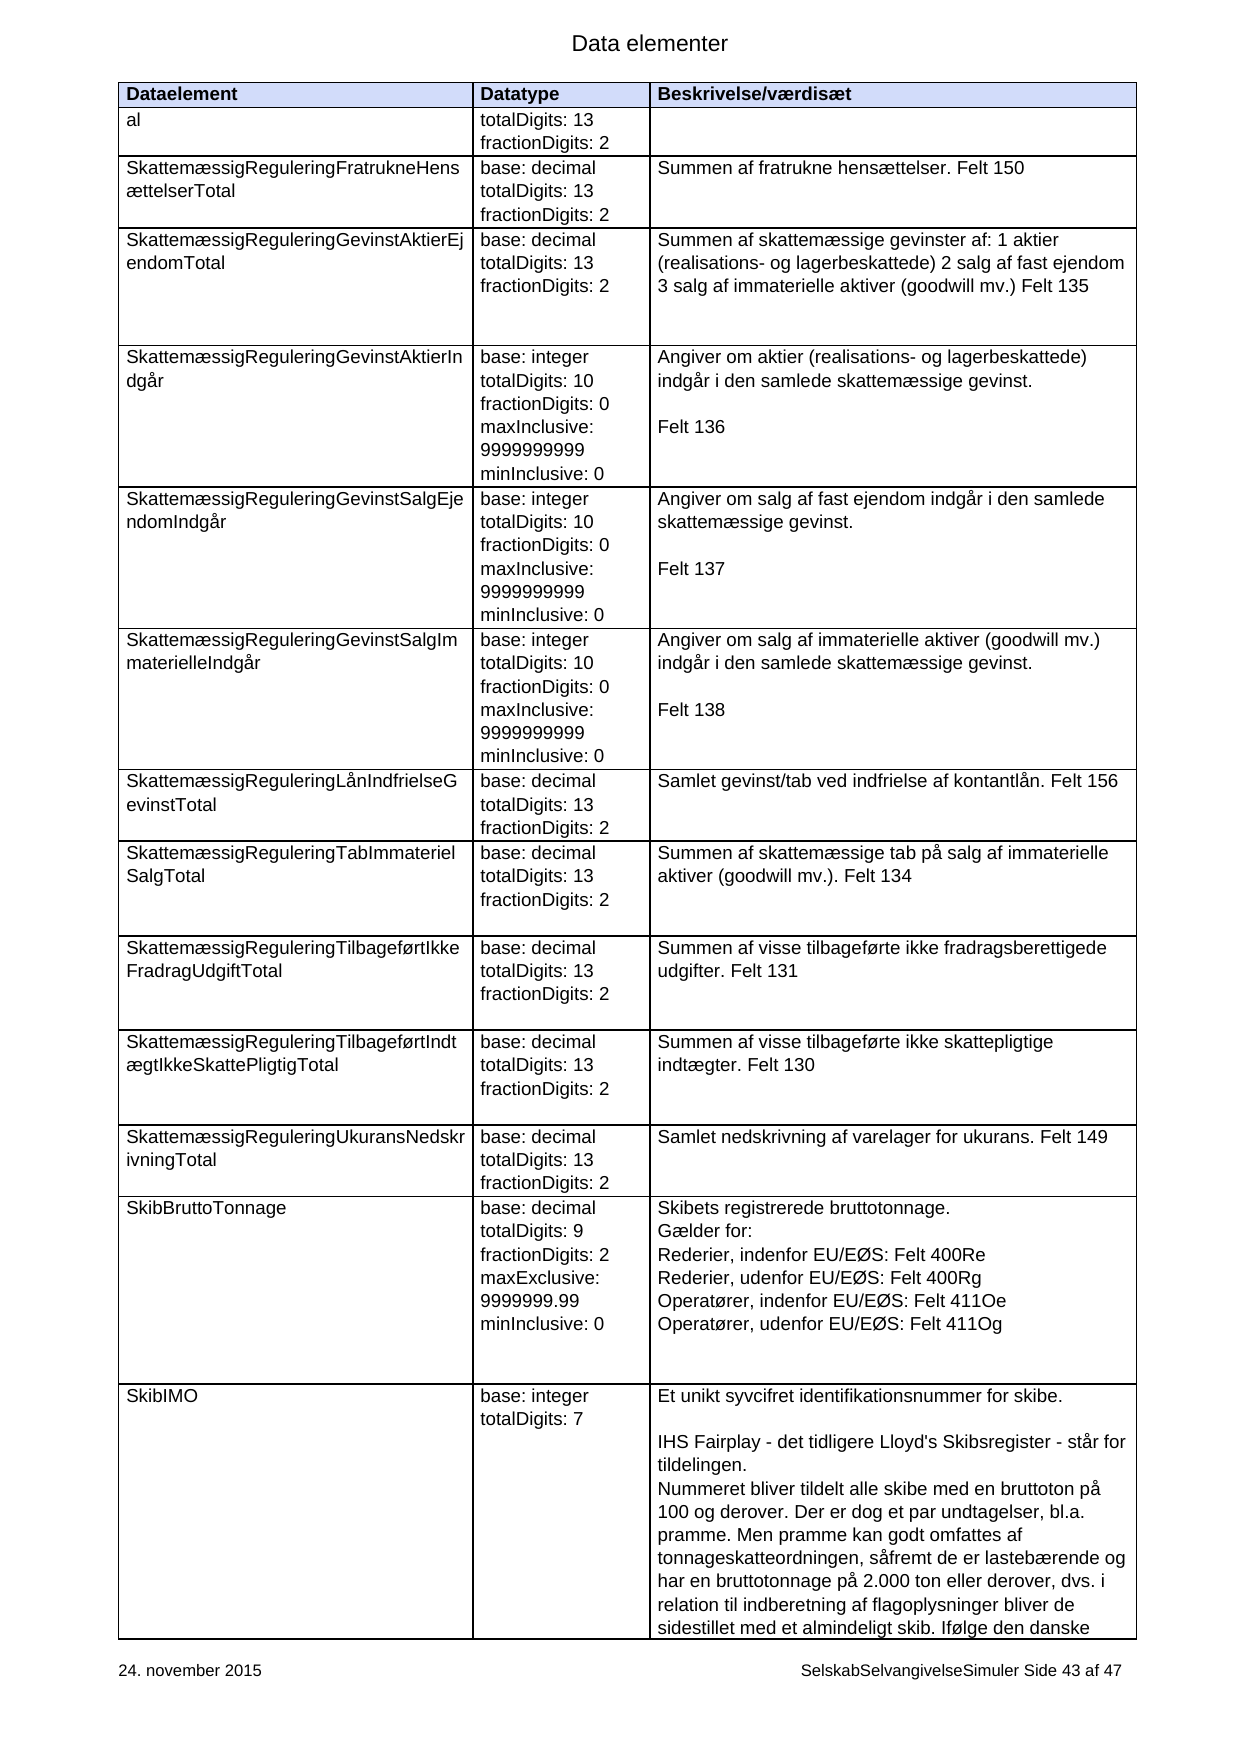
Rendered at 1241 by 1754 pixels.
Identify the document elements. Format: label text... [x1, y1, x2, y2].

table_cell base: decimal totalDigits: 13 fractionDigits: 2 [474, 1031, 649, 1124]
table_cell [119, 108, 472, 155]
table_header Datatype [474, 83, 649, 107]
table_cell Angiver om salg af immaterielle aktiver (goodwill mv.) indgår i den samlede skattemæssige gevinst. Felt 138 [651, 629, 1136, 769]
table_cell Samlet gevinst/tab ved indfrielse af kontantlån. Felt 156 [651, 770, 1136, 840]
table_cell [474, 157, 649, 227]
table_cell SkattemæssigReguleringUkuransNedskrivningTotal [119, 1126, 472, 1196]
table_cell SkattemæssigReguleringGevinstAktierEjendomTotal [119, 229, 472, 345]
table_cell SkattemæssigReguleringGevinstAktierIndgår [119, 346, 472, 486]
table_cell SkibBruttoTonnage [119, 1197, 472, 1383]
table_cell Summen af visse tilbageførte ikke fradragsberettigede udgifter. Felt 131 [651, 937, 1136, 1029]
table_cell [474, 1385, 649, 1638]
table_cell Angiver om aktier (realisations- og lagerbeskattede) indgår i den samlede skattemæssige gevinst. Felt 136 [651, 346, 1136, 486]
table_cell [651, 1385, 1136, 1638]
table_cell SkattemæssigReguleringFratrukneHensættelserTotal [119, 157, 472, 227]
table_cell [651, 108, 1136, 155]
table_cell SkattemæssigReguleringTilbageførtIkkeFradragUdgiftTotal [119, 937, 472, 1029]
table_cell SkattemæssigReguleringGevinstSalgImmaterielleIndgår [119, 629, 472, 769]
table_cell Summen af skattemæssige tab på salg af immaterielle aktiver (goodwill mv.). Felt 134 [651, 842, 1136, 935]
table_header Beskrivelse/værdisæt [651, 83, 1136, 107]
table_cell base: decimal totalDigits: 13 fractionDigits: 2 [474, 1126, 649, 1196]
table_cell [474, 108, 649, 155]
table_cell Summen af skattemæssige gevinster af: 1 aktier (realisations- og lagerbeskattede) 2 salg af fast ejendom 3 salg af immaterielle aktiver (goodwill mv.) Felt 135 [651, 229, 1136, 345]
table_cell base: decimal totalDigits: 9 fractionDigits: 2 maxExclusive: 9999999.99 minInclusive: 0 [474, 1197, 649, 1383]
table_cell base: decimal totalDigits: 13 fractionDigits: 2 [474, 937, 649, 1029]
table_cell Summen af fratrukne hensættelser. Felt 150 [651, 157, 1136, 227]
table_cell SkattemæssigReguleringTabImmaterielSalgTotal [119, 842, 472, 935]
table_cell base: decimal totalDigits: 13 fractionDigits: 2 [474, 229, 649, 345]
table_cell base: decimal totalDigits: 13 fractionDigits: 2 [474, 842, 649, 935]
table_cell SkattemæssigReguleringLånIndfrielseGevinstTotal [119, 770, 472, 840]
table_cell Angiver om salg af fast ejendom indgår i den samlede skattemæssige gevinst. Felt 137 [651, 488, 1136, 627]
table_cell Skibets registrerede bruttotonnage. Gælder for: Rederier, indenfor EU/EØS: Felt 400Re Rederier, udenfor EU/EØS: Felt 400Rg Operatører, indenfor EU/EØS: Felt 411Oe Operatører, udenfor EU/EØS: Felt 411Og [651, 1197, 1136, 1383]
table_header Dataelement [119, 83, 472, 107]
table_cell Summen af visse tilbageførte ikke skattepligtige indtægter. Felt 130 [651, 1031, 1136, 1124]
table_cell SkattemæssigReguleringGevinstSalgEjendomIndgår [119, 488, 472, 627]
table_cell SkattemæssigReguleringTilbageførtIndtægtIkkeSkattePligtigTotal [119, 1031, 472, 1124]
table_cell base: integer totalDigits: 10 fractionDigits: 0 maxInclusive: 9999999999 minInclusive: 0 [474, 488, 649, 627]
table_cell base: decimal totalDigits: 13 fractionDigits: 2 [474, 770, 649, 840]
table_cell Samlet nedskrivning af varelager for ukurans. Felt 149 [651, 1126, 1136, 1196]
table_cell base: integer totalDigits: 10 fractionDigits: 0 maxInclusive: 9999999999 minInclusive: 0 [474, 346, 649, 486]
table_cell base: integer totalDigits: 10 fractionDigits: 0 maxInclusive: 9999999999 minInclusive: 0 [474, 629, 649, 769]
table_cell SkibIMO [119, 1385, 472, 1638]
